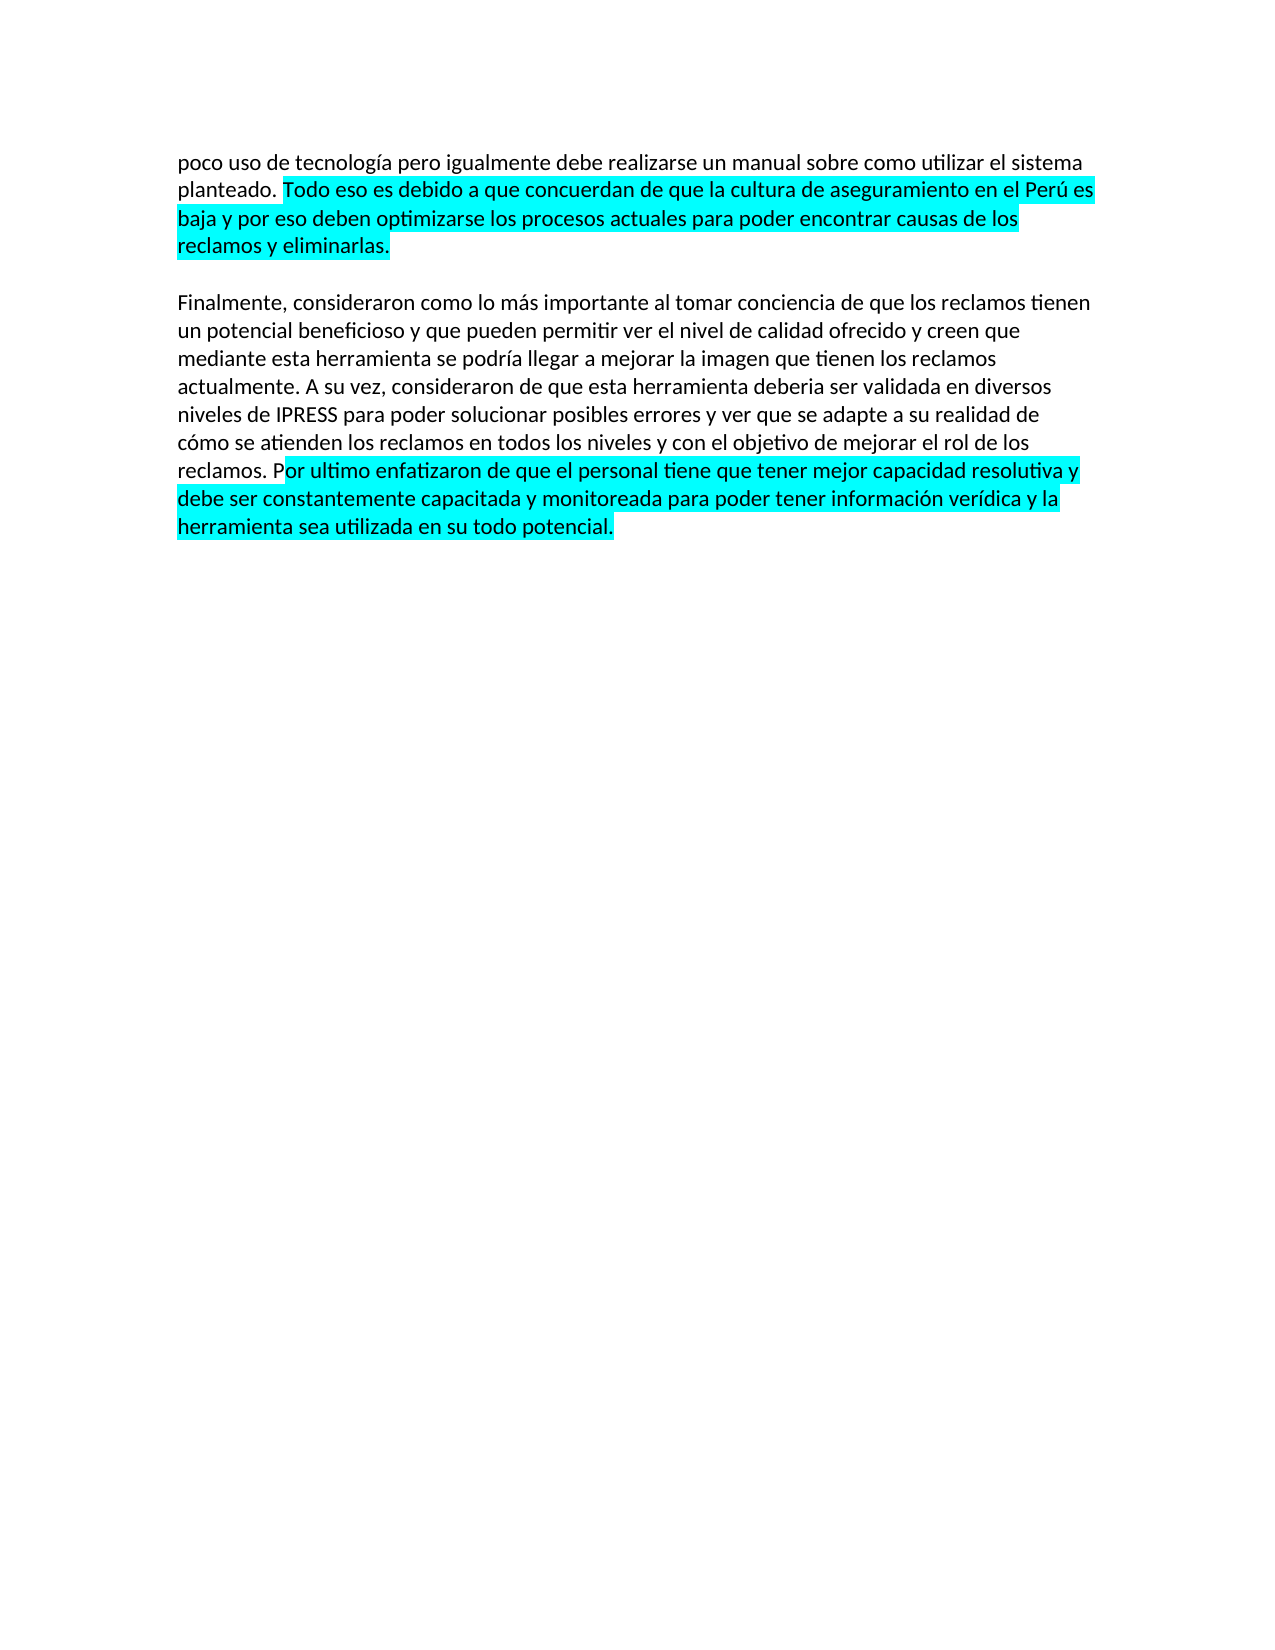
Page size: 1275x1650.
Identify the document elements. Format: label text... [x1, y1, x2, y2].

text Finalmente, consideraron como lo más importante al tomar conciencia de que los reclamos tienen un potencial beneficioso y que pueden permitir ver el nivel de calidad ofrecido y creen que mediante esta herramienta se podría llegar a mejorar la imagen que tienen los reclamos actualmente. A su vez, consideraron de que esta herramienta deberia ser validada en diversos niveles de IPRESS para poder solucionar posibles errores y ver que se adapte a su realidad de cómo se atienden los reclamos en todos los niveles y con el objetivo de mejorar el rol de los reclamos. Por ultimo enfatizaron de que el personal tiene que tener mejor capacidad resolutiva y debe ser constantemente capacitada y monitoreada para poder tener información verídica y la herramienta sea utilizada en su todo potencial. [177, 288, 1098, 540]
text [177, 148, 1098, 260]
